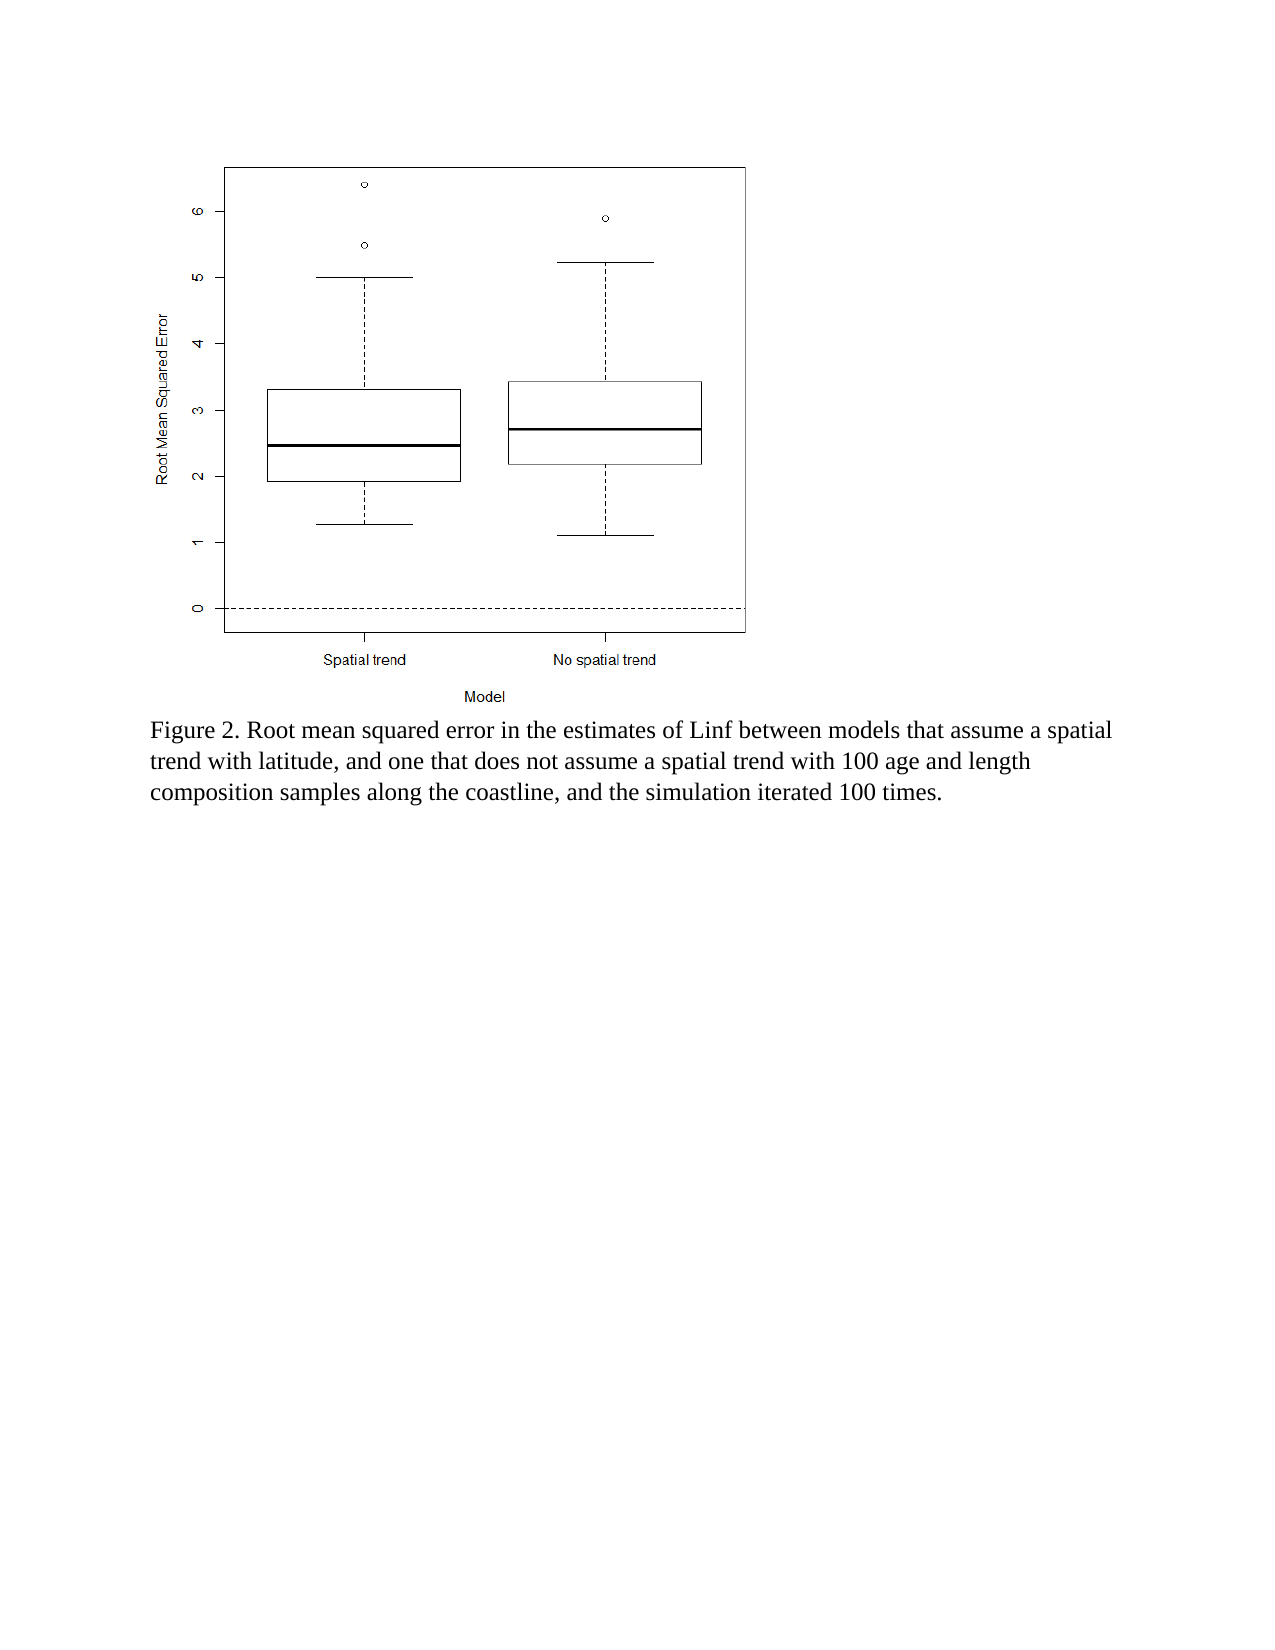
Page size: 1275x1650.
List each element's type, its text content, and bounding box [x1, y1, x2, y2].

text Figure 2. Root mean squared error in the estimates of Linf between models that assume a spatial trend with latitude, and one that does not assume a spatial trend with 100 age and length composition samples along the coastline, and the simulation iterated 100 times. [150, 715, 1125, 806]
picture [150, 150, 762, 713]
